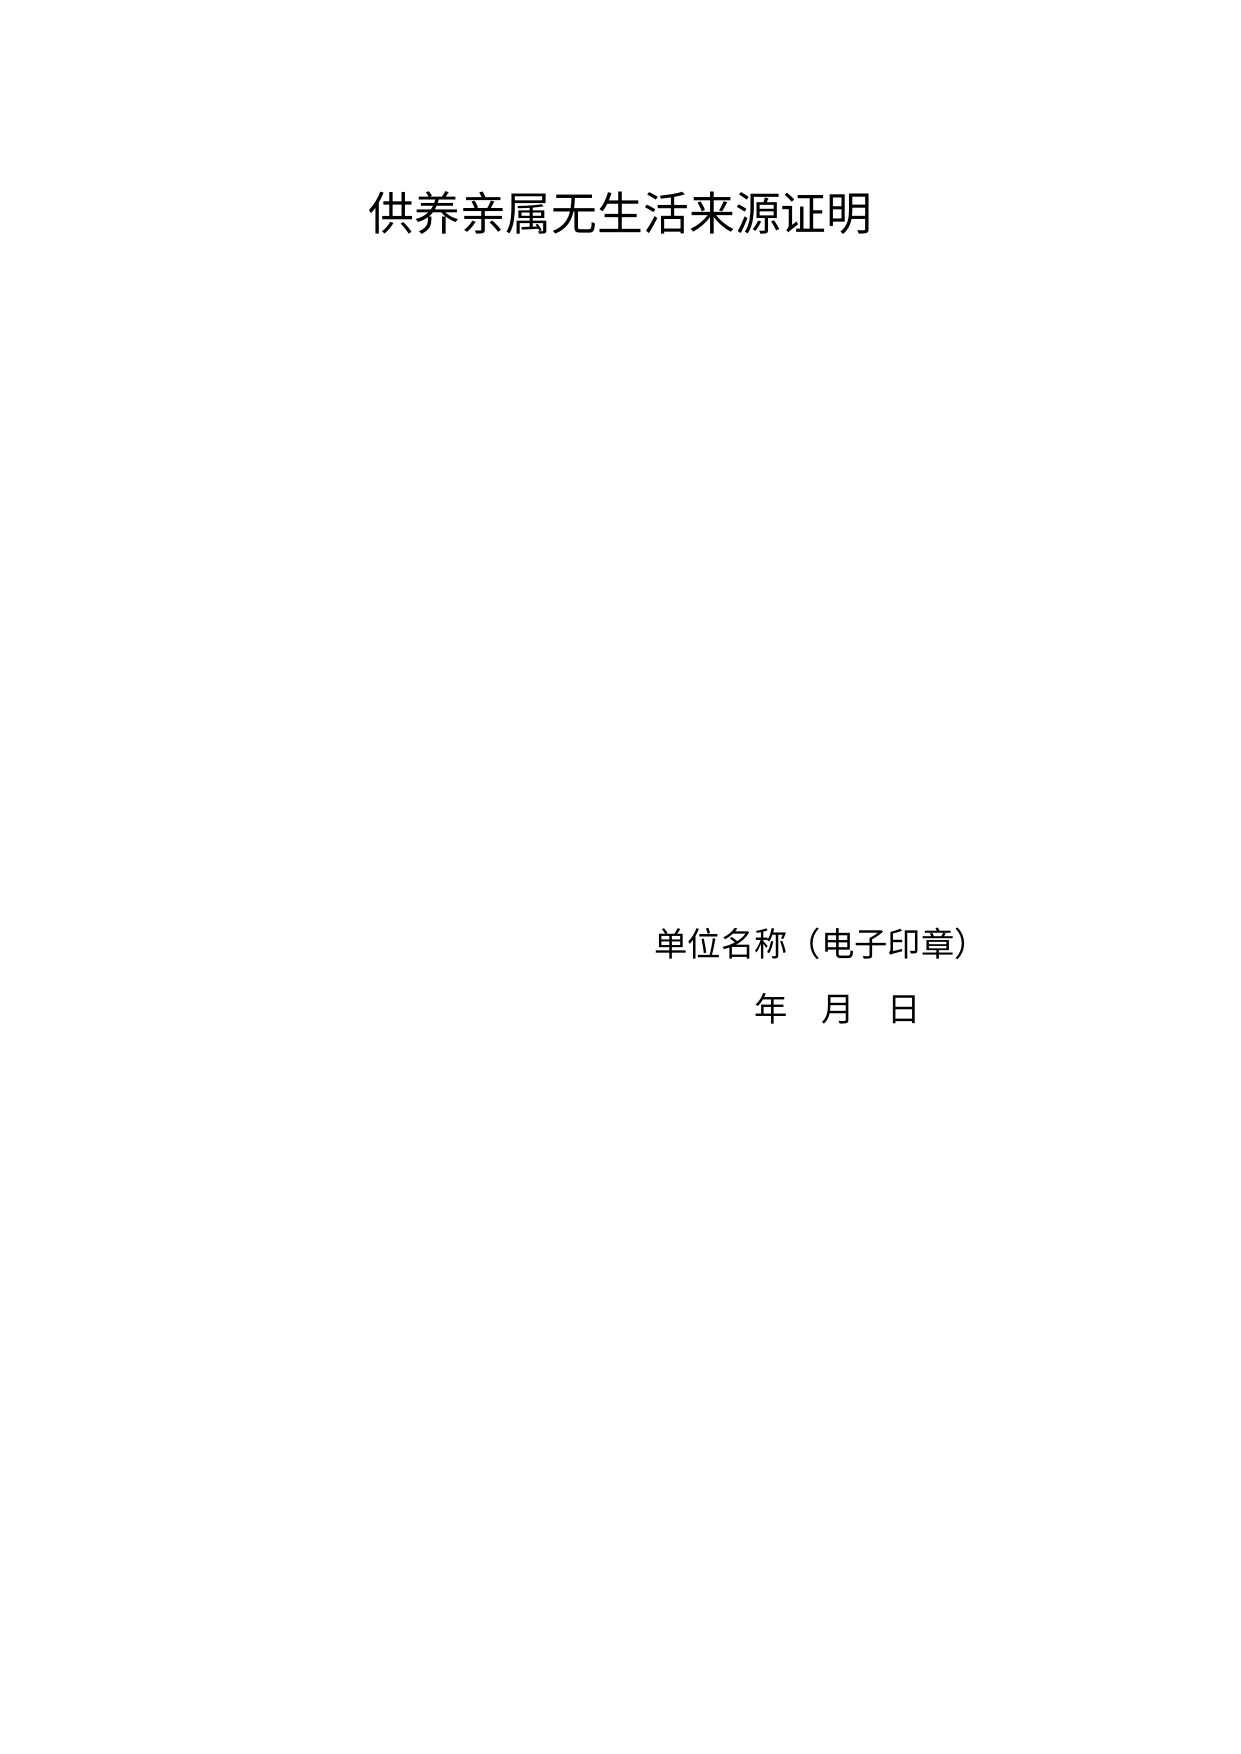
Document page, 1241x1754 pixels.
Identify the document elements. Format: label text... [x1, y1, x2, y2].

text 供养亲属无生活来源证明 [187, 162, 1053, 259]
text 单位名称（电子印章） [187, 909, 1053, 974]
text 年 月 日 [187, 974, 1053, 1039]
